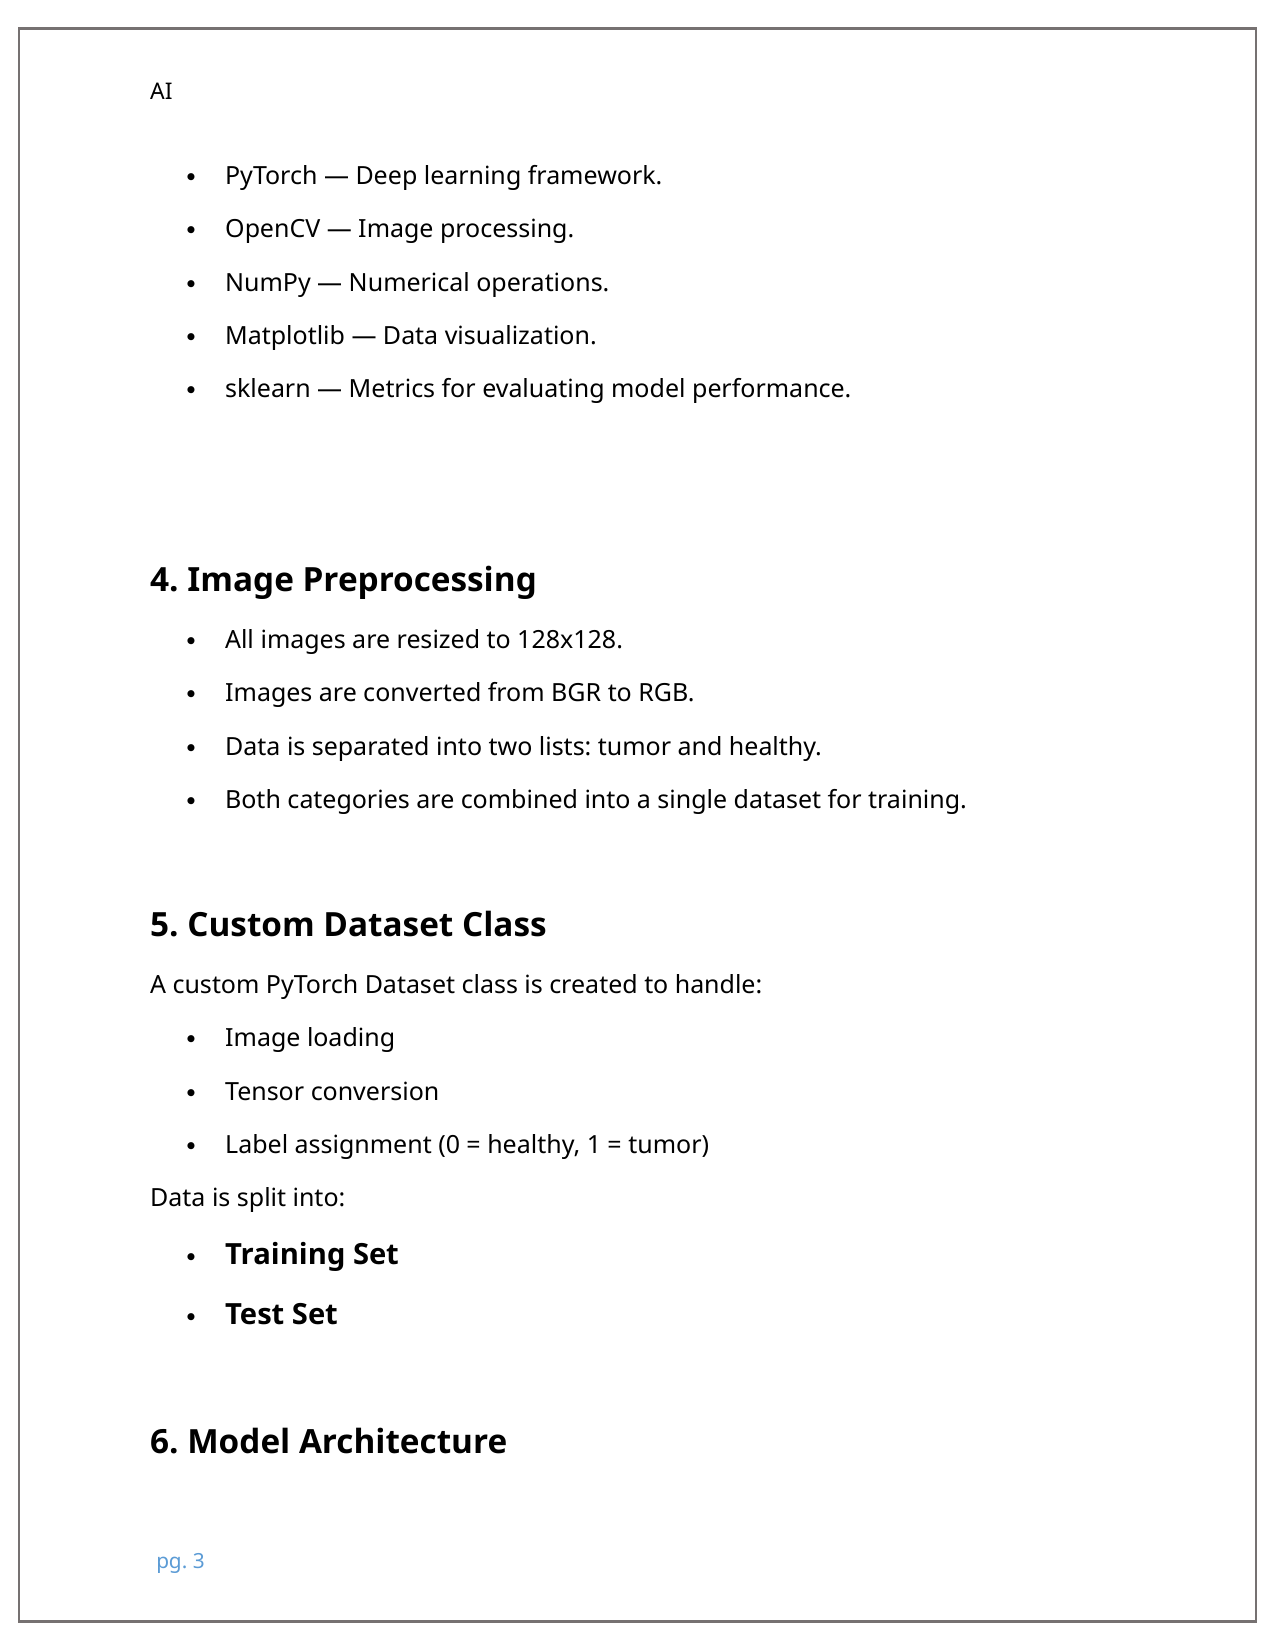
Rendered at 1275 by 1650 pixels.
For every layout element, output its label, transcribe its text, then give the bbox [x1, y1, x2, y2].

text 5. Custom Dataset Class [150, 901, 1125, 946]
list OpenCV — Image processing. [187, 211, 1125, 245]
list NumPy — Numerical operations. [187, 264, 1125, 298]
list Images are converted from BGR to RGB. [187, 675, 1125, 709]
list Data is separated into two lists: tumor and healthy. [187, 728, 1125, 762]
text Data is split into: [150, 1180, 1125, 1214]
list Image loading [187, 1020, 1125, 1054]
list Training Set [187, 1233, 1125, 1273]
list sklearn — Metrics for evaluating model performance. [187, 371, 1125, 405]
list Matplotlib — Data visualization. [187, 318, 1125, 352]
list Test Set [187, 1293, 1125, 1333]
list PyTorch — Deep learning framework. [187, 157, 1125, 191]
list Label assignment (0 = healthy, 1 = tumor) [187, 1127, 1125, 1161]
text 4. Image Preprocessing [150, 556, 1125, 601]
text A custom PyTorch Dataset class is created to handle: [150, 966, 1125, 1000]
text 6. Model Architecture [150, 1418, 1125, 1463]
list All images are resized to 128x128. [187, 621, 1125, 655]
list Tensor conversion [187, 1073, 1125, 1107]
list Both categories are combined into a single dataset for training. [187, 782, 1125, 816]
